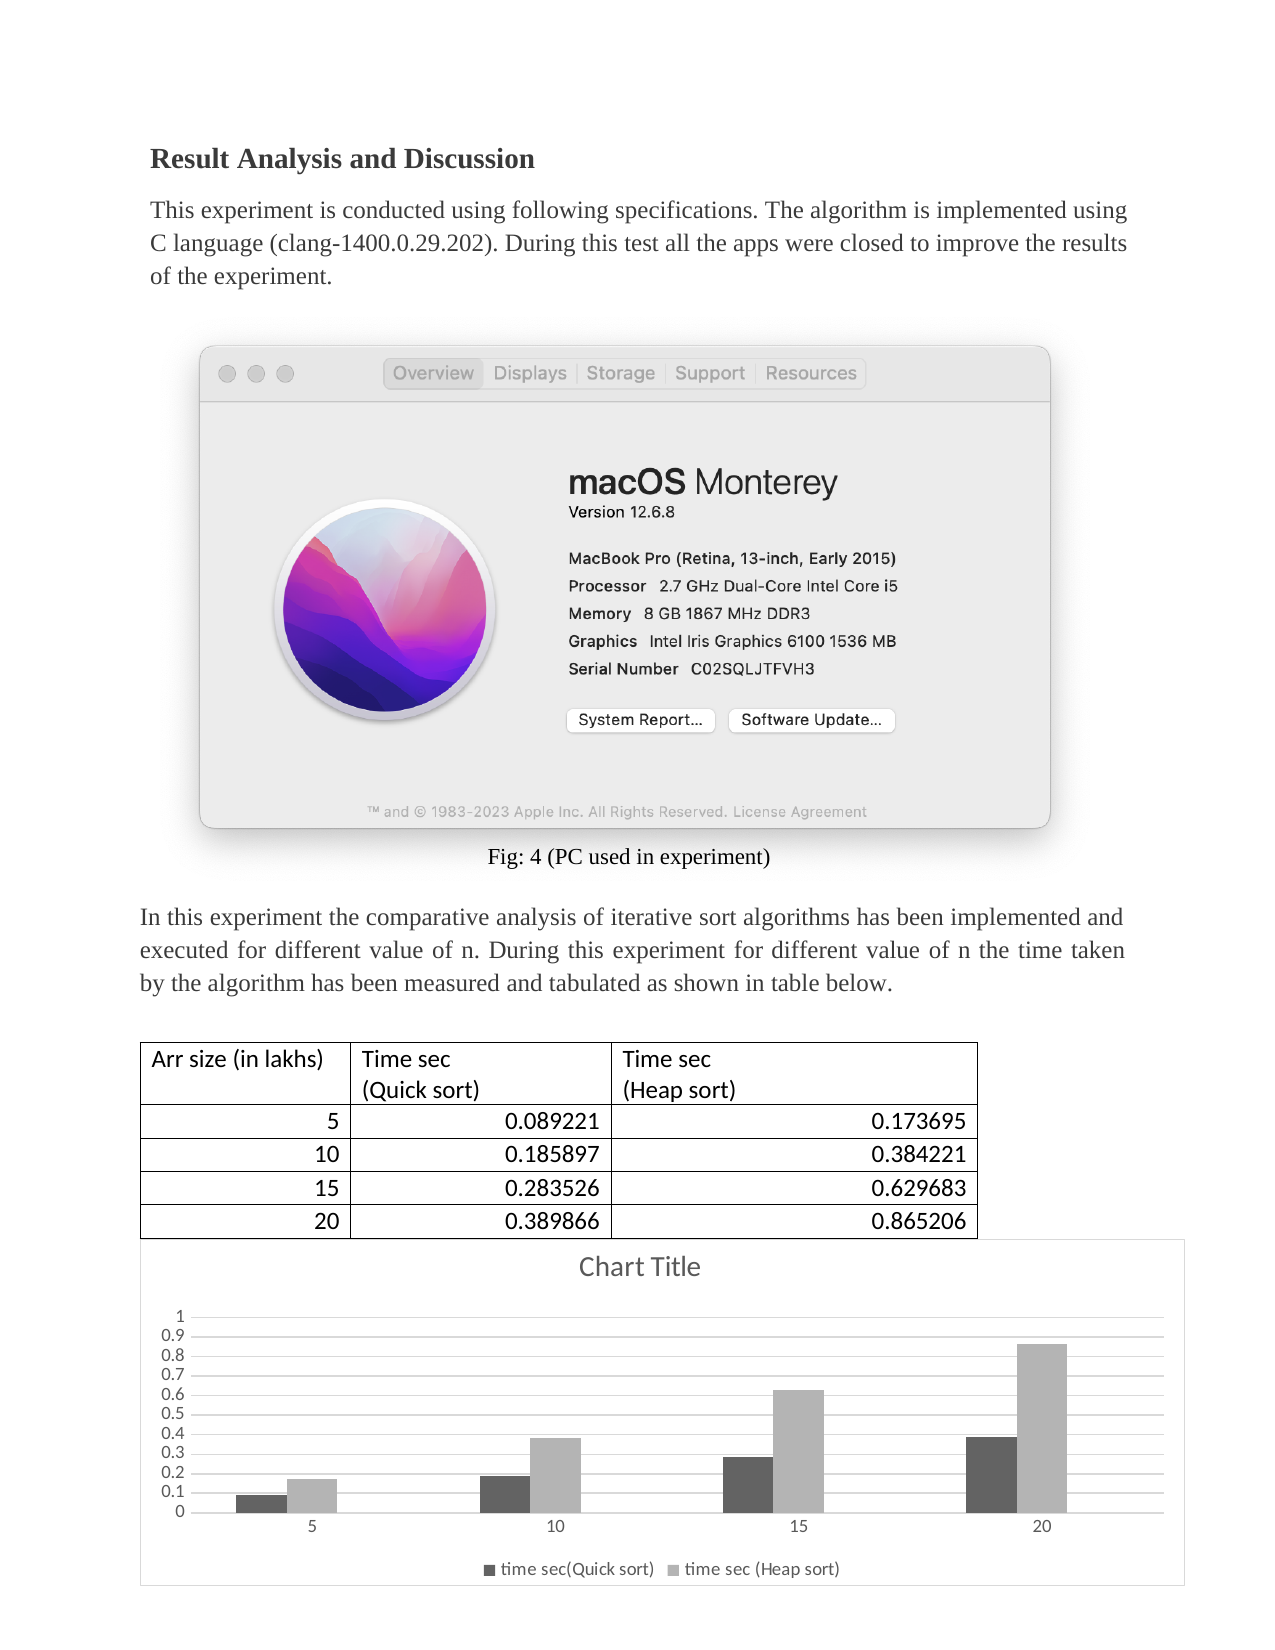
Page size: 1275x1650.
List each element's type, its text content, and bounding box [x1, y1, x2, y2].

text Result Analysis and Discussion [150, 142, 1137, 175]
picture [150, 308, 1099, 889]
table_header Time sec (Heap sort) [612, 1043, 977, 1104]
table_cell 5 [141, 1105, 350, 1138]
text In this experiment the comparative analysis of iterative sort algorithms has been implemented and executed for different value of n. During this experiment for different value of n the time taken by the algorithm has been measured and tabulated as shown in table below. [139, 902, 1125, 997]
table_cell 0.089221 [351, 1105, 611, 1138]
table_cell 15 [141, 1172, 350, 1204]
table_cell 0.283526 [351, 1172, 611, 1204]
table_cell 0.173695 [612, 1105, 977, 1138]
table_header Time sec (Quick sort) [351, 1043, 611, 1104]
table_cell 10 [141, 1139, 350, 1171]
table_cell 0.865206 [612, 1205, 977, 1238]
table_cell 0.629683 [612, 1172, 977, 1204]
table_cell 0.185897 [351, 1139, 611, 1171]
table_cell 20 [141, 1205, 350, 1238]
subtitle This experiment is conducted using following specifications. The algorithm is implemented using C language (clang-1400.0.29.202). During this test all the apps were closed to improve the results of the experiment. [150, 195, 1137, 290]
table_cell 0.384221 [612, 1139, 977, 1171]
table_header Arr size (in lakhs) [141, 1043, 350, 1104]
table_cell 0.389866 [351, 1205, 611, 1238]
